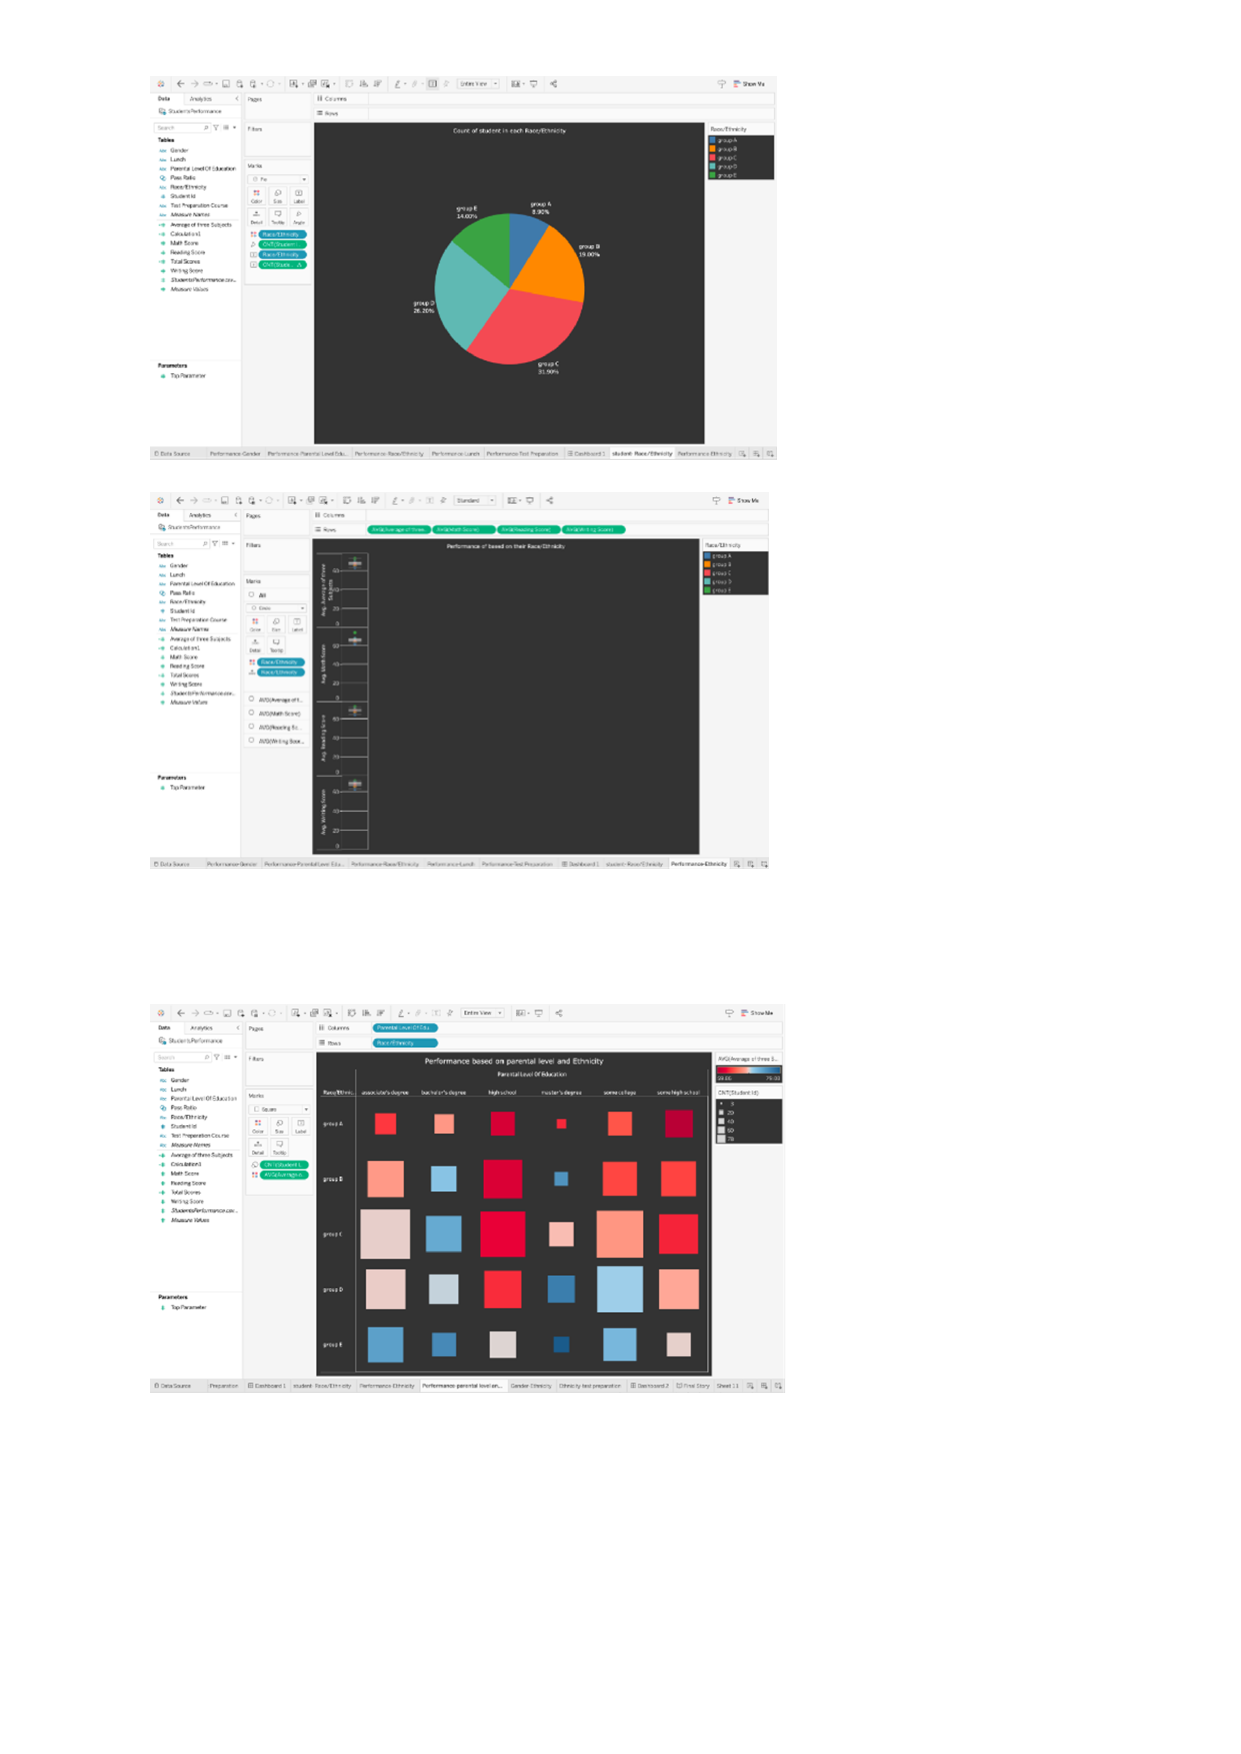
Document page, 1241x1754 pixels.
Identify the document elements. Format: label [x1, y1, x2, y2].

picture [150, 1004, 786, 1393]
picture [150, 492, 769, 870]
picture [150, 76, 777, 460]
